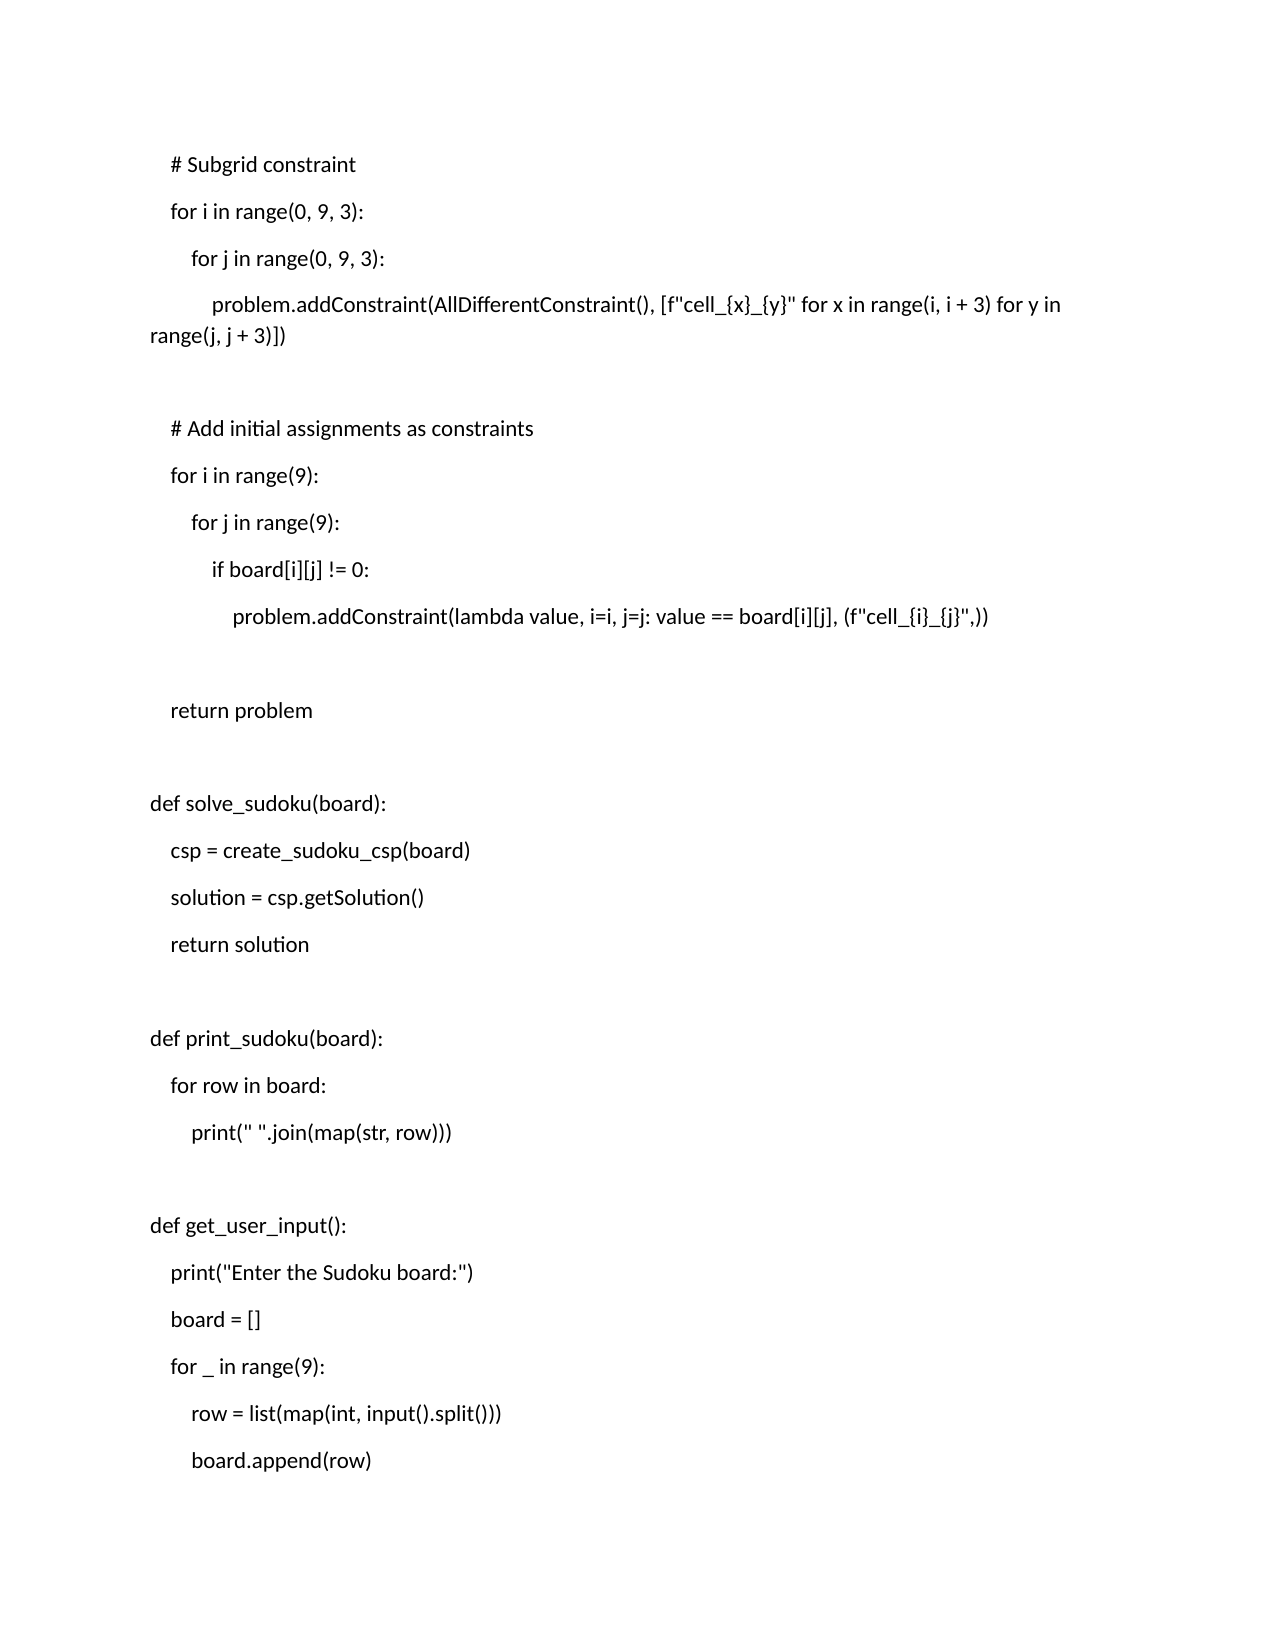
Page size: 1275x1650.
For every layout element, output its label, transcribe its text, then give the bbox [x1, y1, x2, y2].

text problem.addConstraint(AllDifferentConstraint(), [f"cell_{x}_{y}" for x in range(i, i + 3) for y in range(j, j + 3)]) [150, 291, 1125, 349]
text board = [] [150, 1305, 1125, 1333]
text board.append(row) [150, 1446, 1125, 1474]
text return problem [150, 696, 1125, 724]
text for _ in range(9): [150, 1352, 1125, 1380]
text for i in range(0, 9, 3): [150, 197, 1125, 225]
text def get_user_input(): [150, 1211, 1125, 1239]
text def print_sudoku(board): [150, 1024, 1125, 1052]
text print("Enter the Sudoku board:") [150, 1258, 1125, 1286]
text solution = csp.getSolution() [150, 883, 1125, 911]
text row = list(map(int, input().split())) [150, 1399, 1125, 1427]
text # Subgrid constraint [150, 150, 1125, 178]
text for row in board: [150, 1071, 1125, 1099]
text for j in range(0, 9, 3): [150, 244, 1125, 272]
text # Add initial assignments as constraints [150, 414, 1125, 443]
text print(" ".join(map(str, row))) [150, 1118, 1125, 1146]
text return solution [150, 930, 1125, 958]
text def solve_sudoku(board): [150, 789, 1125, 818]
text for i in range(9): [150, 461, 1125, 489]
text csp = create_sudoku_csp(board) [150, 836, 1125, 864]
text problem.addConstraint(lambda value, i=i, j=j: value == board[i][j], (f"cell_{i}_{j}",)) [150, 602, 1125, 630]
text for j in range(9): [150, 508, 1125, 536]
text if board[i][j] != 0: [150, 555, 1125, 583]
